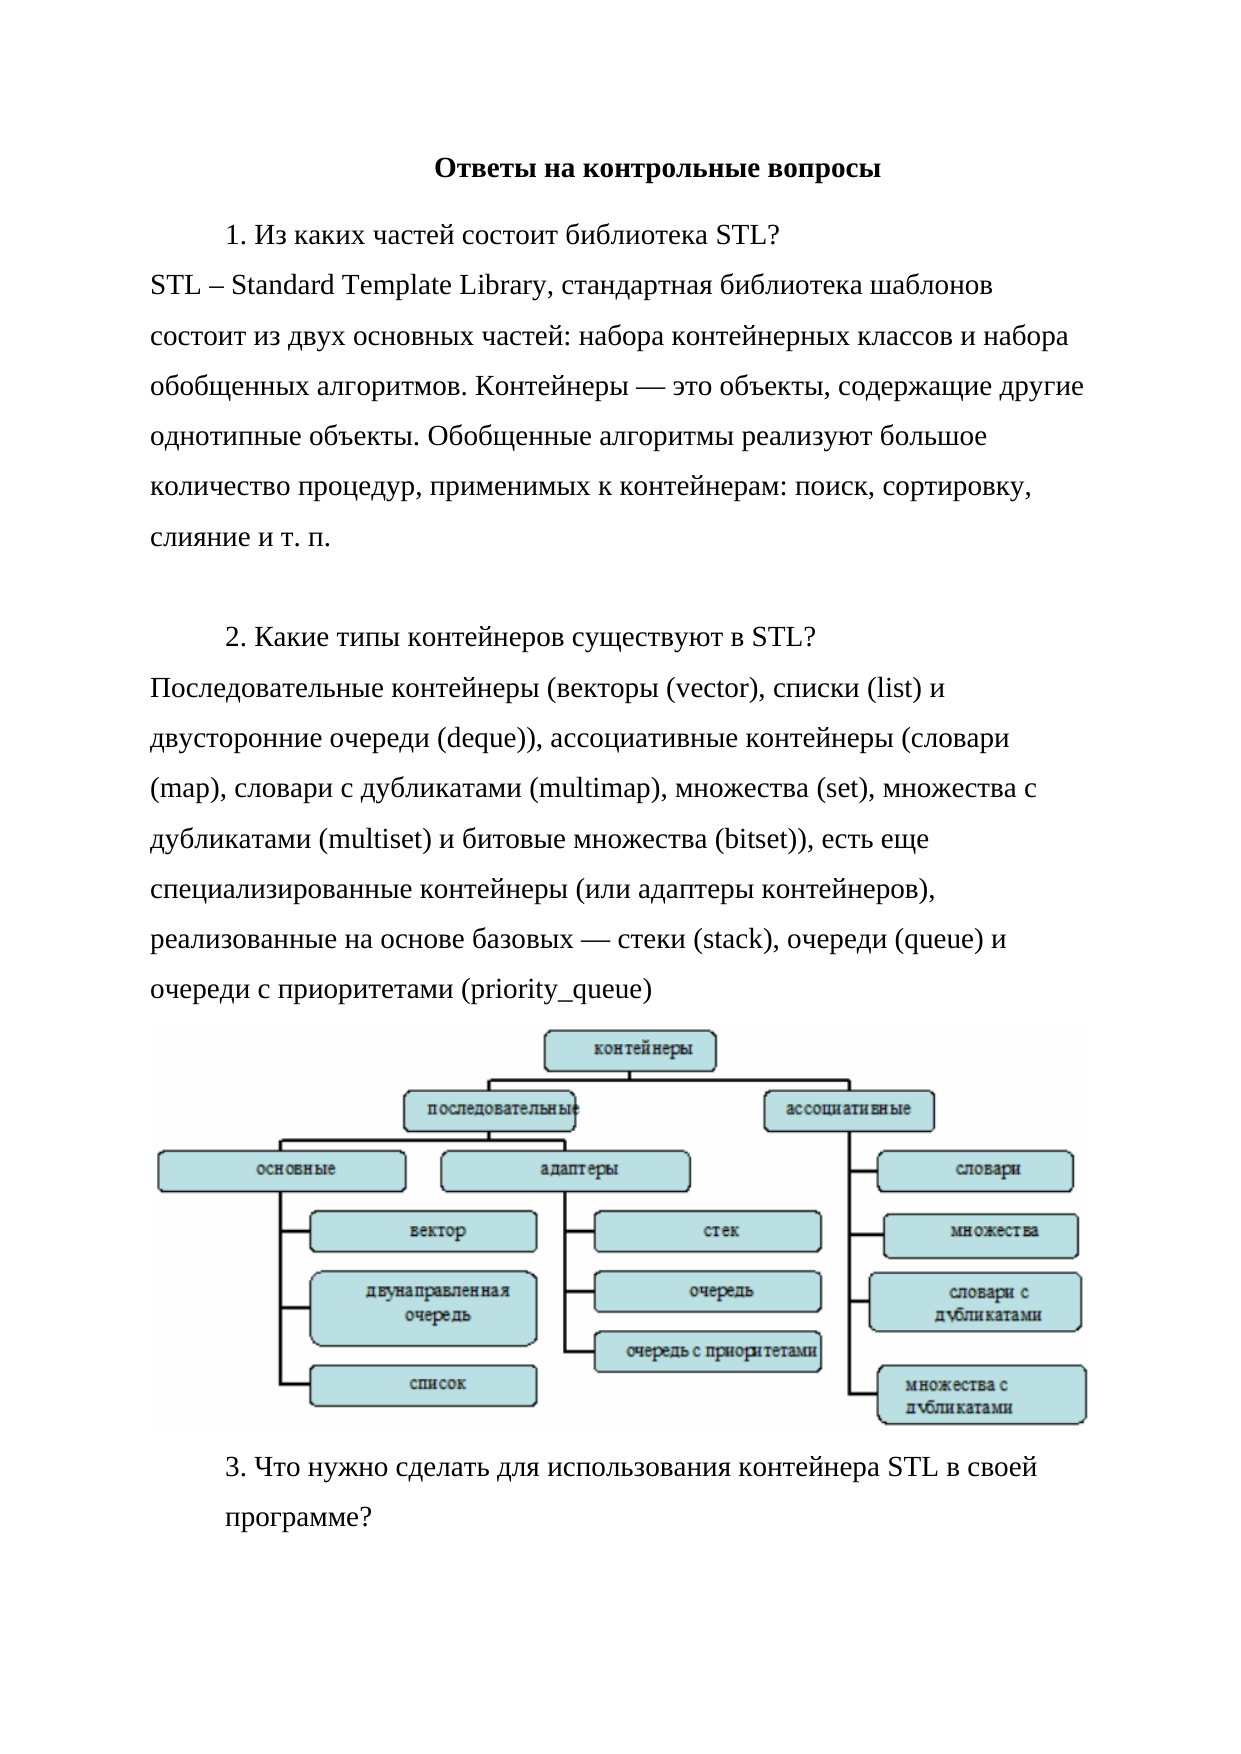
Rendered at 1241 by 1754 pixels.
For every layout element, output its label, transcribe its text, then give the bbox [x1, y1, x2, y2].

text 3. Что нужно сделать для использования контейнера STL в своей программе? [225, 1449, 1090, 1533]
picture [150, 1022, 1091, 1433]
subtitle Ответы на контрольные вопросы [150, 150, 1090, 183]
text 2. Какие типы контейнеров существуют в STL? [225, 619, 1090, 653]
text состоит из двух основных частей: набора контейнерных классов и набора обобщенных алгоритмов. Контейнеры — это объекты, содержащие другие однотипные объекты. Обобщенные алгоритмы реализуют большое количество процедур, применимых к контейнерам: поиск, сортировку, слияние и т. п. [150, 318, 1090, 552]
text STL – Standard Template Library, стандартная библиотека шаблонов [150, 267, 1090, 301]
text Последовательные контейнеры (векторы (vector), списки (list) и двусторонние очереди (deque)), ассоциативные контейнеры (словари (mар), словари с дубликатами (multimap), множества (set), множества с дубликатами (multiset) и битовые множества (bitset)), есть еще специализированные контейнеры (или адаптеры контейнеров), реализованные на основе базовых — стеки (stack), очереди (queue) и очереди с приоритетами (priority_queue) [150, 670, 1090, 1005]
text 1. Из каких частей состоит библиотека STL? [225, 217, 1090, 251]
